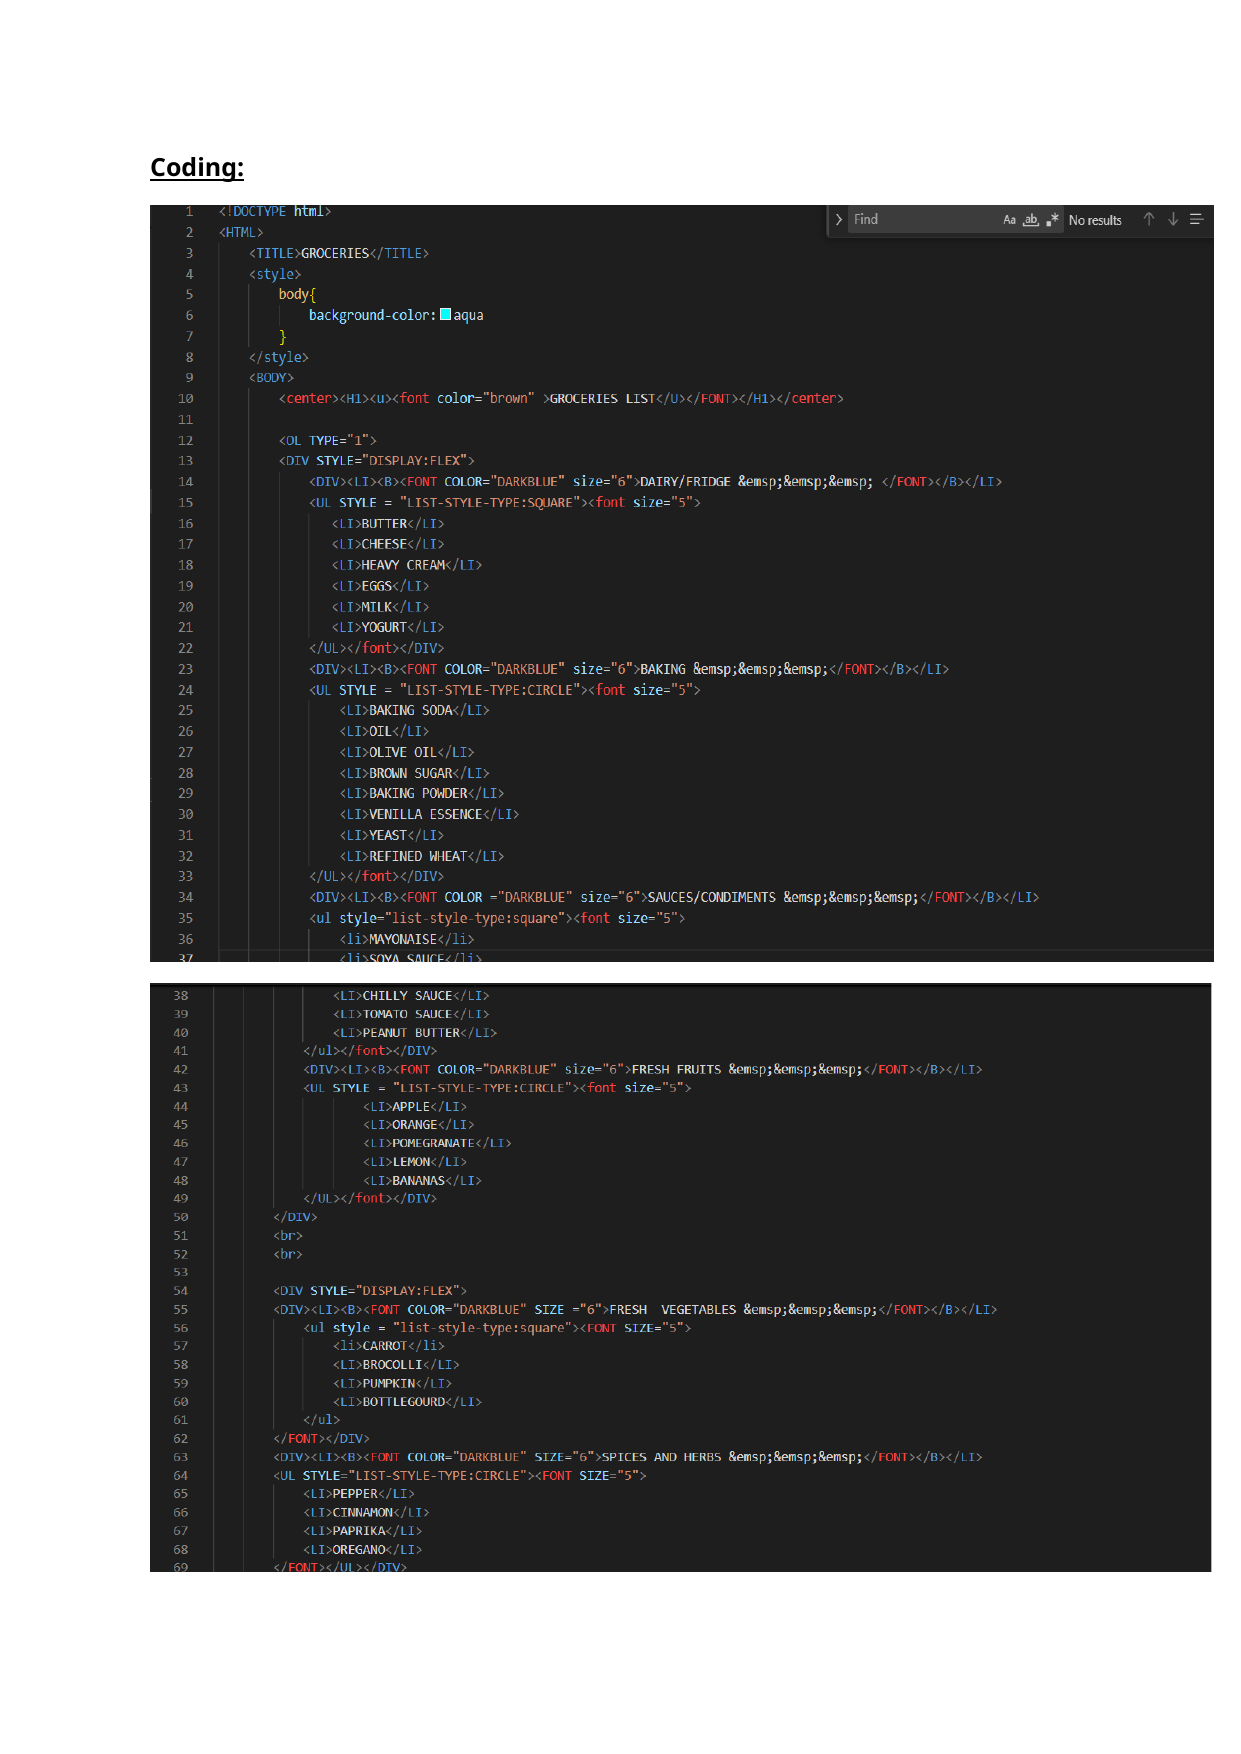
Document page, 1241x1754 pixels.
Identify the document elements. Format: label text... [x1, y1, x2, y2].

picture [150, 983, 1212, 1572]
text Coding: [150, 150, 1090, 184]
picture [150, 205, 1214, 962]
